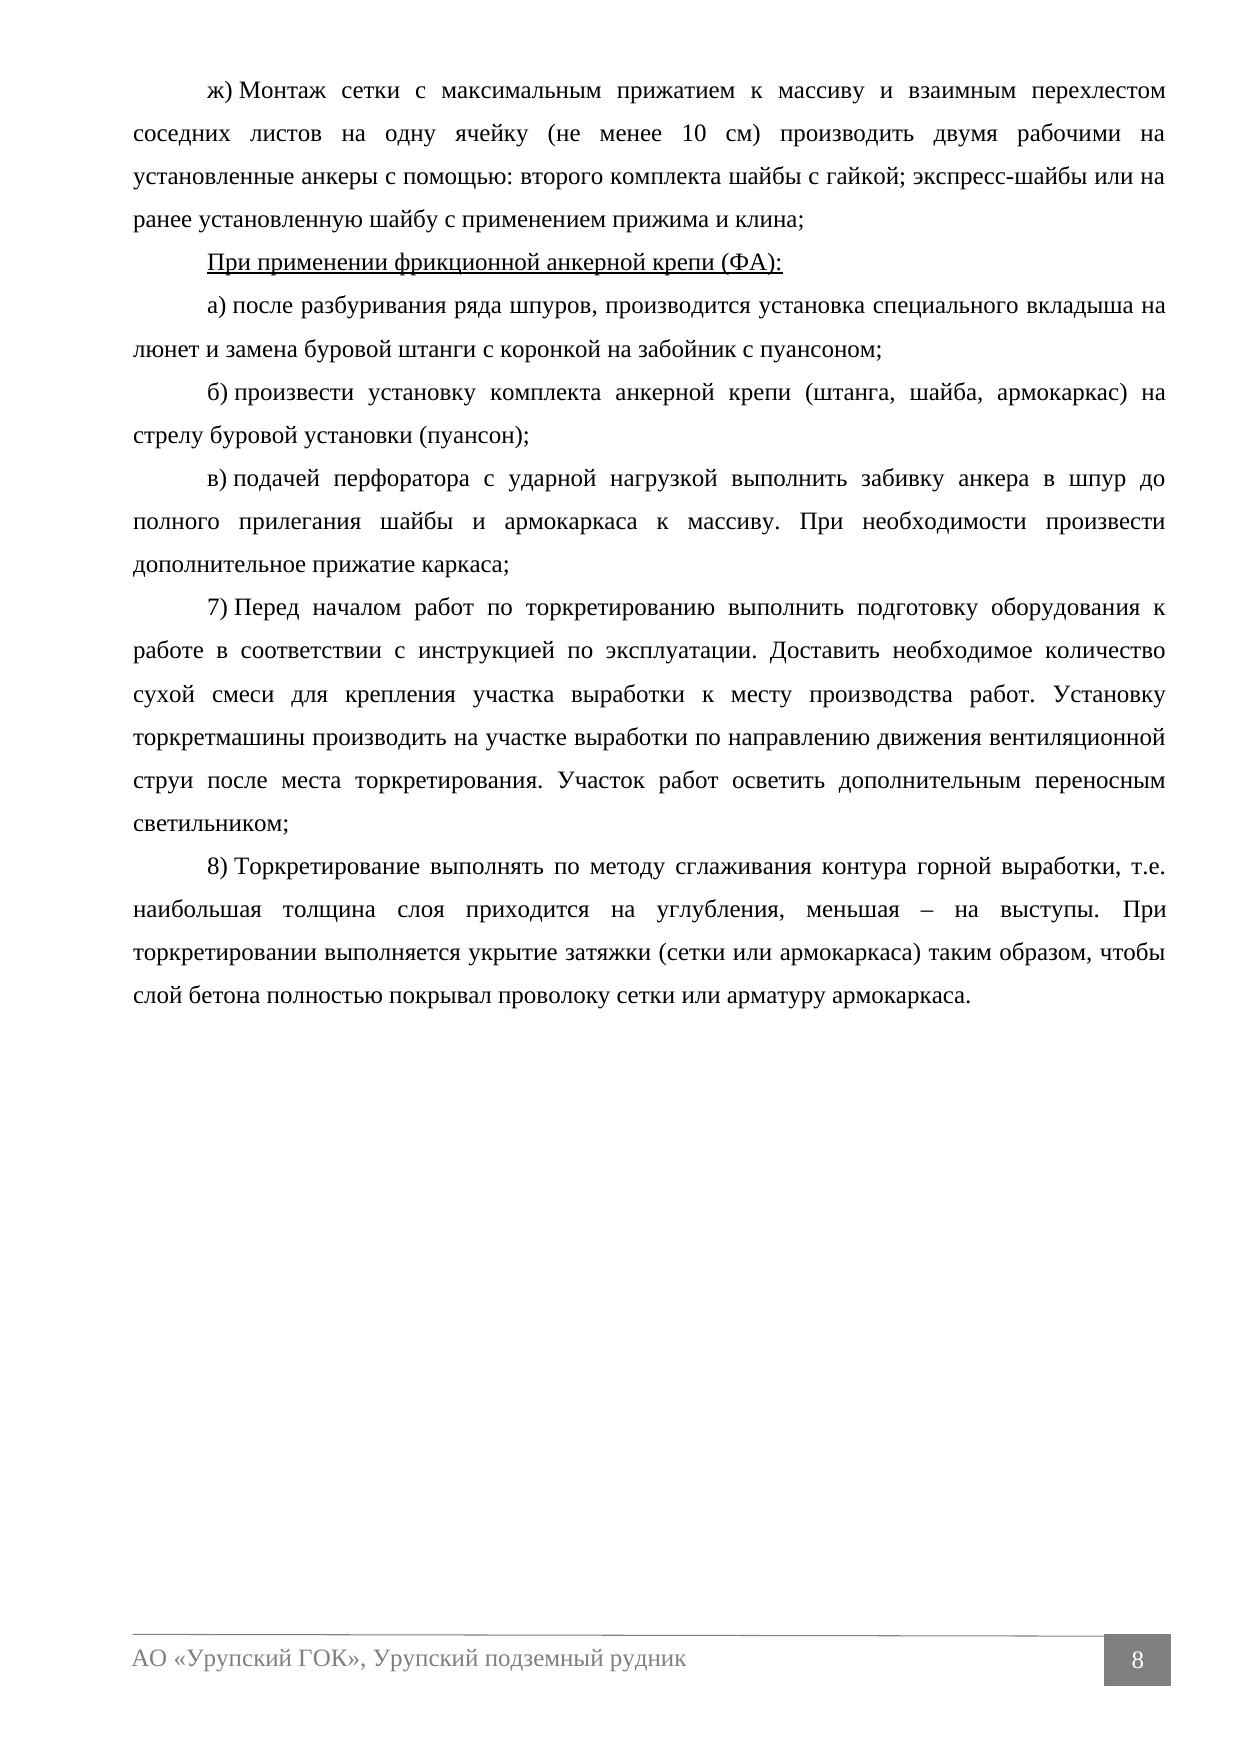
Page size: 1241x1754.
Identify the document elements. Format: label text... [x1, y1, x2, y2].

text При применении фрикционной анкерной крепи (ФА): [207, 247, 1167, 276]
list произвести установку комплекта анкерной крепи (штанга, шайба, армокаркас) на стрелу буровой установки (пуансон); [133, 377, 1167, 449]
list после разбуривания ряда шпуров, производится установка специального вкладыша на люнет и замена буровой штанги с коронкой на забойник с пуансоном; [133, 291, 1167, 362]
list подачей перфоратора с ударной нагрузкой выполнить забивку анкера в шпур до полного прилегания шайбы и армокаркаса к массиву. При необходимости произвести дополнительное прижатие каркаса; [133, 463, 1167, 578]
text Торкретирование выполнять по методу сглаживания контура горной выработки, т.е. наибольшая толщина слоя приходится на углубления, меньшая – на выступы. При торкретировании выполняется укрытие затяжки (сетки или армокаркаса) таким образом, чтобы слой бетона полностью покрывал проволоку сетки или арматуру армокаркаса. [133, 851, 1167, 1009]
list Перед началом работ по торкретированию выполнить подготовку оборудования к работе в соответствии с инструкцией по эксплуатации. Доставить необходимое количество сухой смеси для крепления участка выработки к месту производства работ. Установку торкретмашины производить на участке выработки по направлению движения вентиляционной струи после места торкретирования. Участок работ осветить дополнительным переносным светильником; [133, 592, 1167, 837]
list Монтаж сетки с максимальным прижатием к массиву и взаимным перехлестом соседних листов на одну ячейку (не менее 10 см) производить двумя рабочими на установленные анкеры с помощью: второго комплекта шайбы с гайкой; экспресс-шайбы или на ранее установленную шайбу с применением прижима и клина; [133, 75, 1167, 233]
